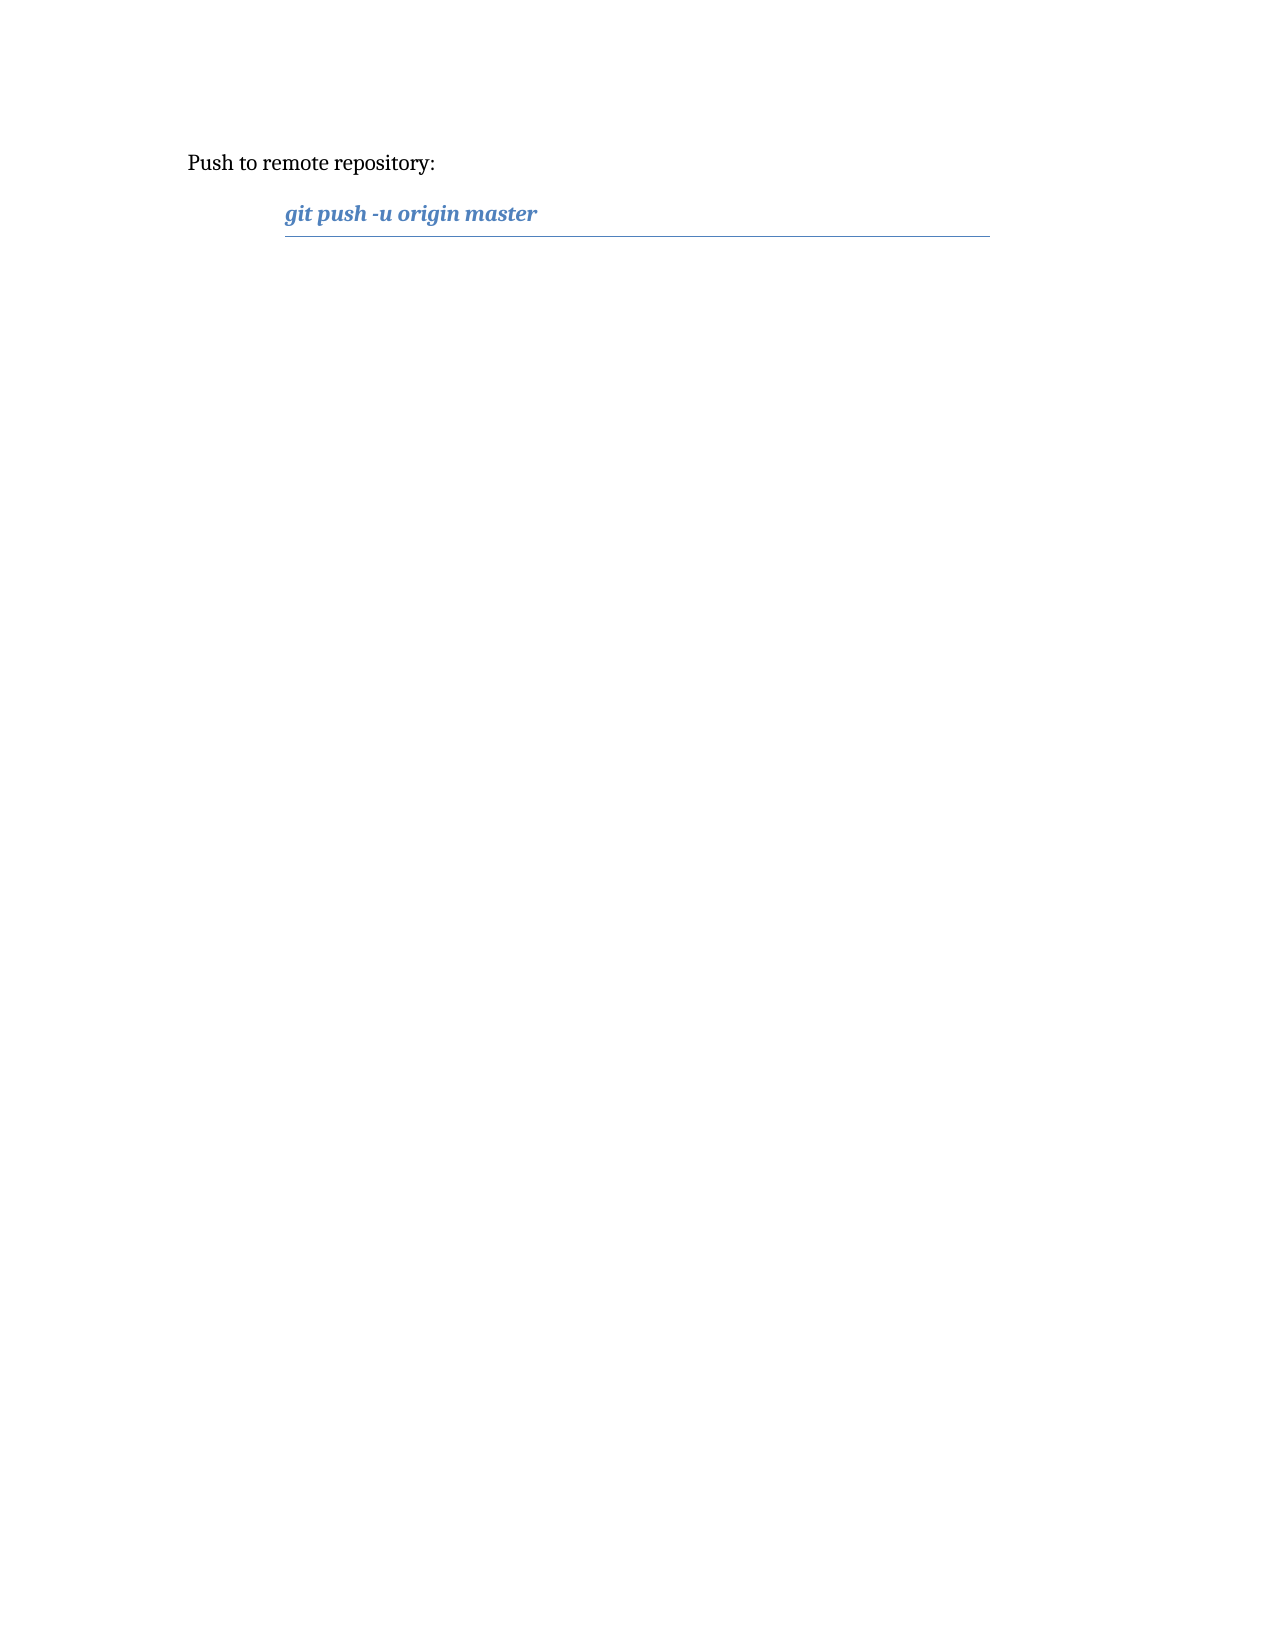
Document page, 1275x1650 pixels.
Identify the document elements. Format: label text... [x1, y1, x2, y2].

text Push to remote repository: [187, 150, 1087, 176]
text git push -u origin master [285, 201, 990, 236]
